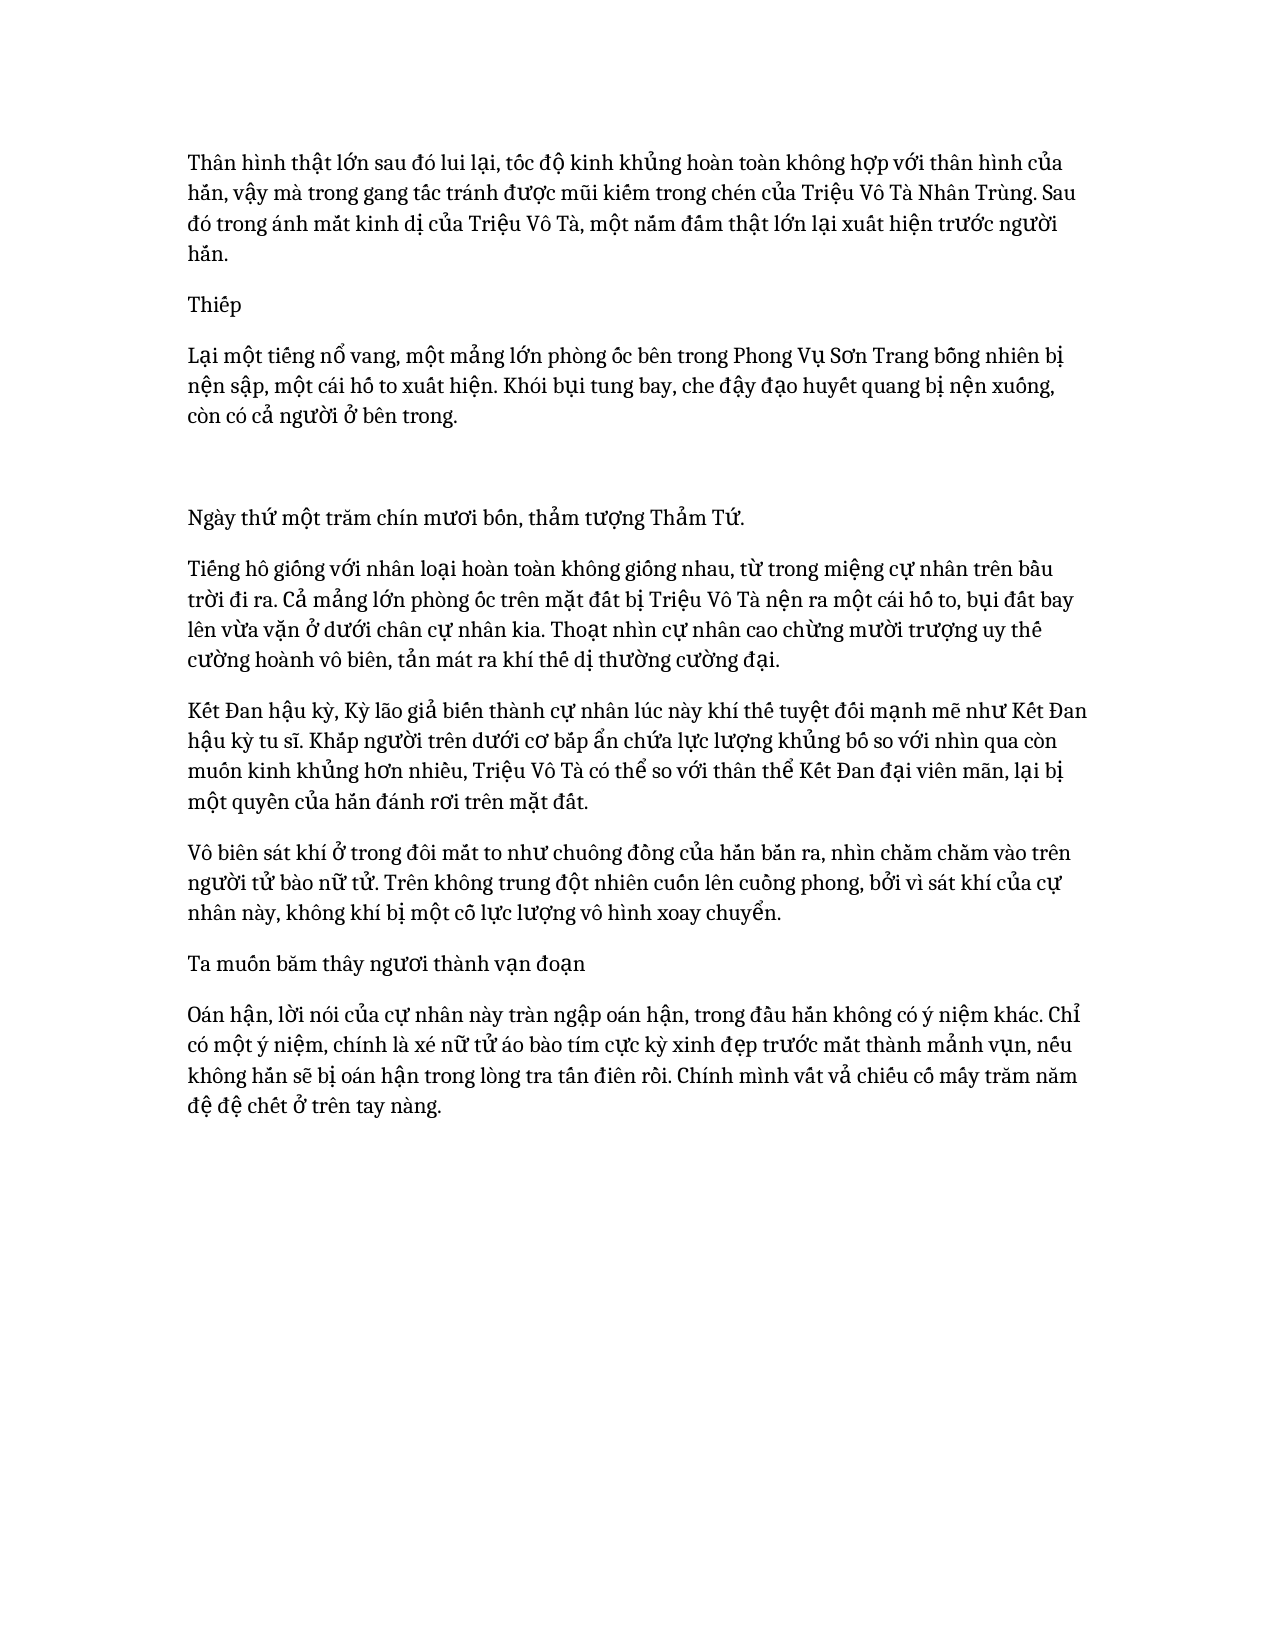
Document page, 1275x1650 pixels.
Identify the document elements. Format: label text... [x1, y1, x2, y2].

text Lại một tiếng nổ vang, một mảng lớn phòng ốc bên trong Phong Vụ Sơn Trang bỗng nhiên bị nện sập, một cái hố to xuất hiện. Khói bụi tung bay, che đậy đạo huyết quang bị nện xuống, còn có cả người ở bên trong. [187, 343, 1087, 429]
text Ta muốn băm thây ngươi thành vạn đoạn [187, 951, 1087, 977]
text Thiếp [187, 292, 1087, 318]
text Tiếng hô giống với nhân loại hoàn toàn không giống nhau, từ trong miệng cự nhân trên bầu trời đi ra. Cả mảng lớn phòng ốc trên mặt đất bị Triệu Vô Tà nện ra một cái hố to, bụi đất bay lên vừa vặn ở dưới chân cự nhân kia. Thoạt nhìn cự nhân cao chừng mười trượng uy thế cường hoành vô biên, tản mát ra khí thế dị thường cường đại. [187, 556, 1087, 673]
text Ngày thứ một trăm chín mươi bốn, thảm tượng Thảm Tứ. [187, 505, 1087, 532]
text Oán hận, lời nói của cự nhân này tràn ngập oán hận, trong đầu hắn không có ý niệm khác. Chỉ có một ý niệm, chính là xé nữ tử áo bào tím cực kỳ xinh đẹp trước mắt thành mảnh vụn, nếu không hắn sẽ bị oán hận trong lòng tra tấn điên rồi. Chính mình vất vả chiếu cố mấy trăm năm đệ đệ chết ở trên tay nàng. [187, 1002, 1087, 1119]
text Kết Đan hậu kỳ, Kỳ lão giả biến thành cự nhân lúc này khí thế tuyệt đối mạnh mẽ như Kết Đan hậu kỳ tu sĩ. Khắp người trên dưới cơ bắp ẩn chứa lực lượng khủng bố so với nhìn qua còn muốn kinh khủng hơn nhiều, Triệu Vô Tà có thể so với thân thể Kết Đan đại viên mãn, lại bị một quyền của hắn đánh rơi trên mặt đất. [187, 698, 1087, 815]
text Thân hình thật lớn sau đó lui lại, tốc độ kinh khủng hoàn toàn không hợp với thân hình của hắn, vậy mà trong gang tấc tránh được mũi kiếm trong chén của Triệu Vô Tà Nhân Trùng. Sau đó trong ánh mắt kinh dị của Triệu Vô Tà, một nắm đấm thật lớn lại xuất hiện trước người hắn. [187, 150, 1087, 267]
text Vô biên sát khí ở trong đôi mắt to như chuông đồng của hắn bắn ra, nhìn chằm chằm vào trên người tử bào nữ tử. Trên không trung đột nhiên cuốn lên cuồng phong, bởi vì sát khí của cự nhân này, không khí bị một cỗ lực lượng vô hình xoay chuyển. [187, 839, 1087, 926]
